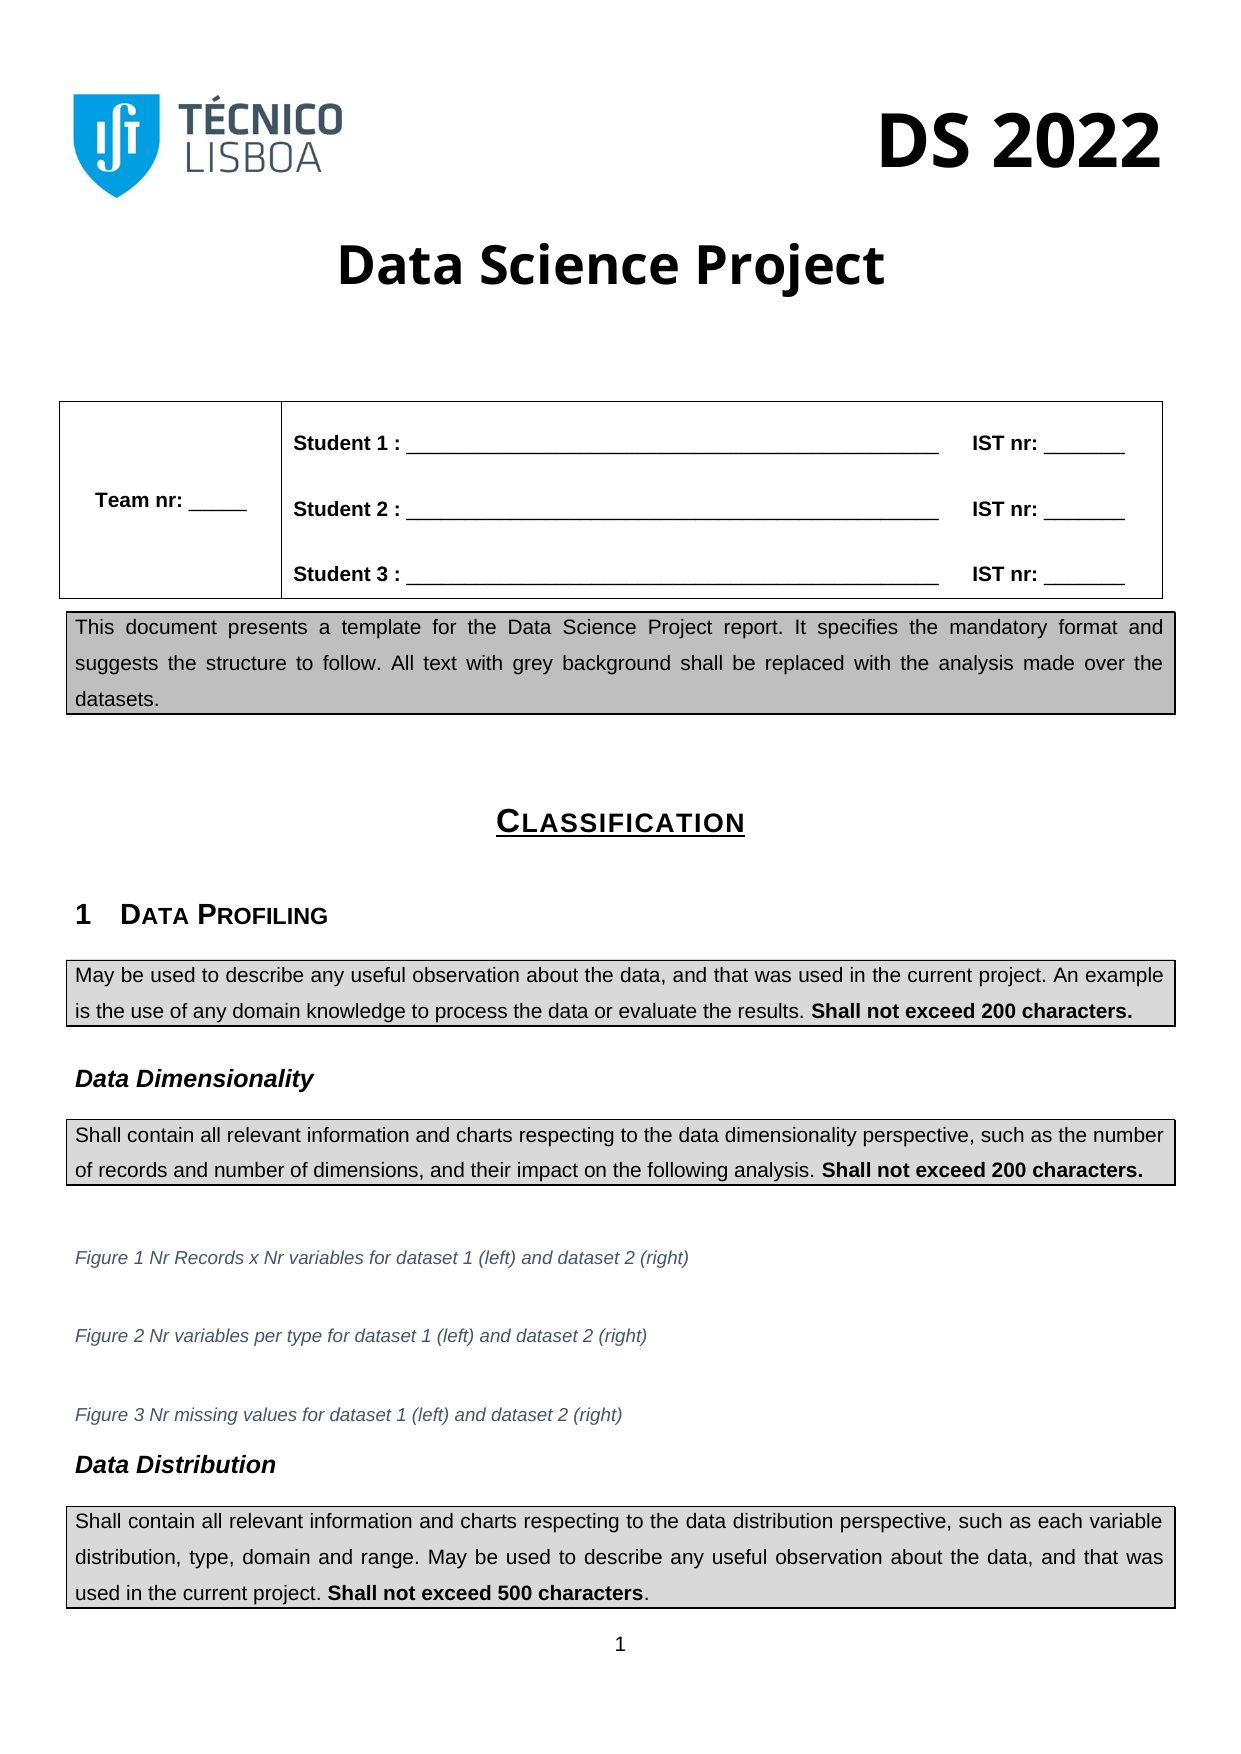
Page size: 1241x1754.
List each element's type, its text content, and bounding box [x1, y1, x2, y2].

text Shall contain all relevant information and charts respecting to the data dimensionality perspective, such as the number of records and number of dimensions, and their impact on the following analysis. Shall not exceed 200 characters. [67, 1120, 1174, 1184]
table_cell IST nr: _______ [961, 467, 1162, 532]
text Figure 3 Nr missing values for dataset 1 (left) and dataset 2 (right) [75, 1403, 1165, 1425]
table_header DS 2022 [429, 75, 1162, 226]
text Figure 2 Nr variables per type for dataset 1 (left) and dataset 2 (right) [75, 1325, 1165, 1347]
text Figure 1 Nr Records x Nr variables for dataset 1 (left) and dataset 2 (right) [75, 1247, 1165, 1268]
table_header [60, 75, 429, 226]
table_cell Student 3 : ______________________________________________ [282, 532, 961, 598]
table_cell Team nr: _____ [60, 402, 281, 598]
subtitle Data Dimensionality [75, 1064, 1165, 1092]
table_cell IST nr: _______ [961, 532, 1162, 598]
picture [59, 75, 357, 221]
table_cell Student 2 : ______________________________________________ [282, 467, 961, 532]
text May be used to describe any useful observation about the data, and that was used in the current project. An example is the use of any domain knowledge to process the data or evaluate the results. Shall not exceed 200 characters. [67, 961, 1174, 1025]
table_cell IST nr: _______ [961, 402, 1162, 467]
subtitle Data Distribution [75, 1450, 1165, 1479]
table_cell Student 1 : ______________________________________________ [282, 402, 961, 467]
text Shall contain all relevant information and charts respecting to the data distribution perspective, such as each variable distribution, type, domain and range. May be used to describe any useful observation about the data, and that was used in the current project. Shall not exceed 500 characters. [67, 1507, 1174, 1607]
table_cell Data Science Project [60, 226, 1162, 401]
subtitle Data Profiling [75, 897, 1165, 930]
subtitle Classification [75, 802, 1165, 840]
text This document presents a template for the Data Science Project report. It specifies the mandatory format and suggests the structure to follow. All text with grey background shall be replaced with the analysis made over the datasets. [67, 613, 1174, 713]
